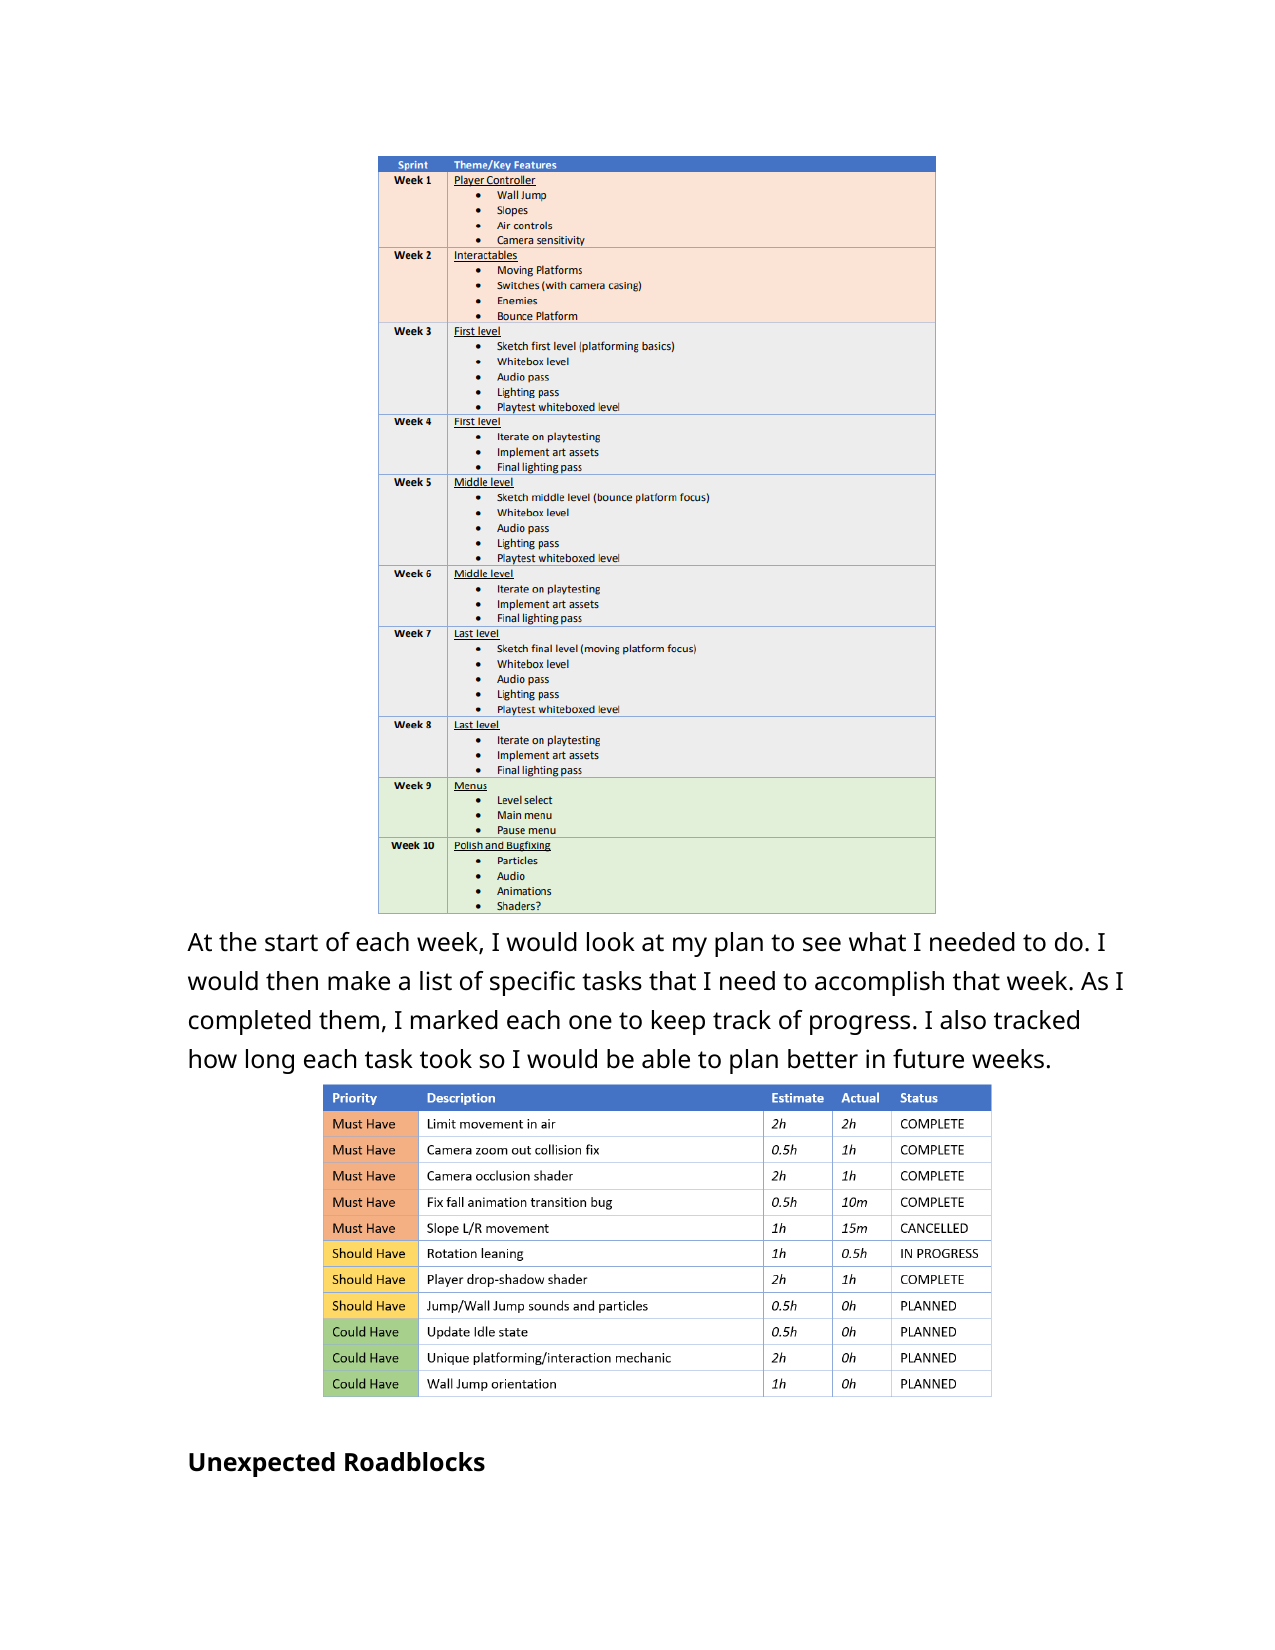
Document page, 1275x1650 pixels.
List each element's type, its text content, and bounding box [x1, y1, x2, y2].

picture [318, 1081, 995, 1401]
text Unexpected Roadblocks [187, 1444, 1125, 1479]
picture [370, 150, 943, 920]
text At the start of each week, I would look at my plan to see what I needed to do. I would then make a list of specific tasks that I need to accomplish that week. As I completed them, I marked each one to keep track of progress. I also tracked how long each task took so I would be able to plan better in future weeks. [187, 924, 1125, 1076]
